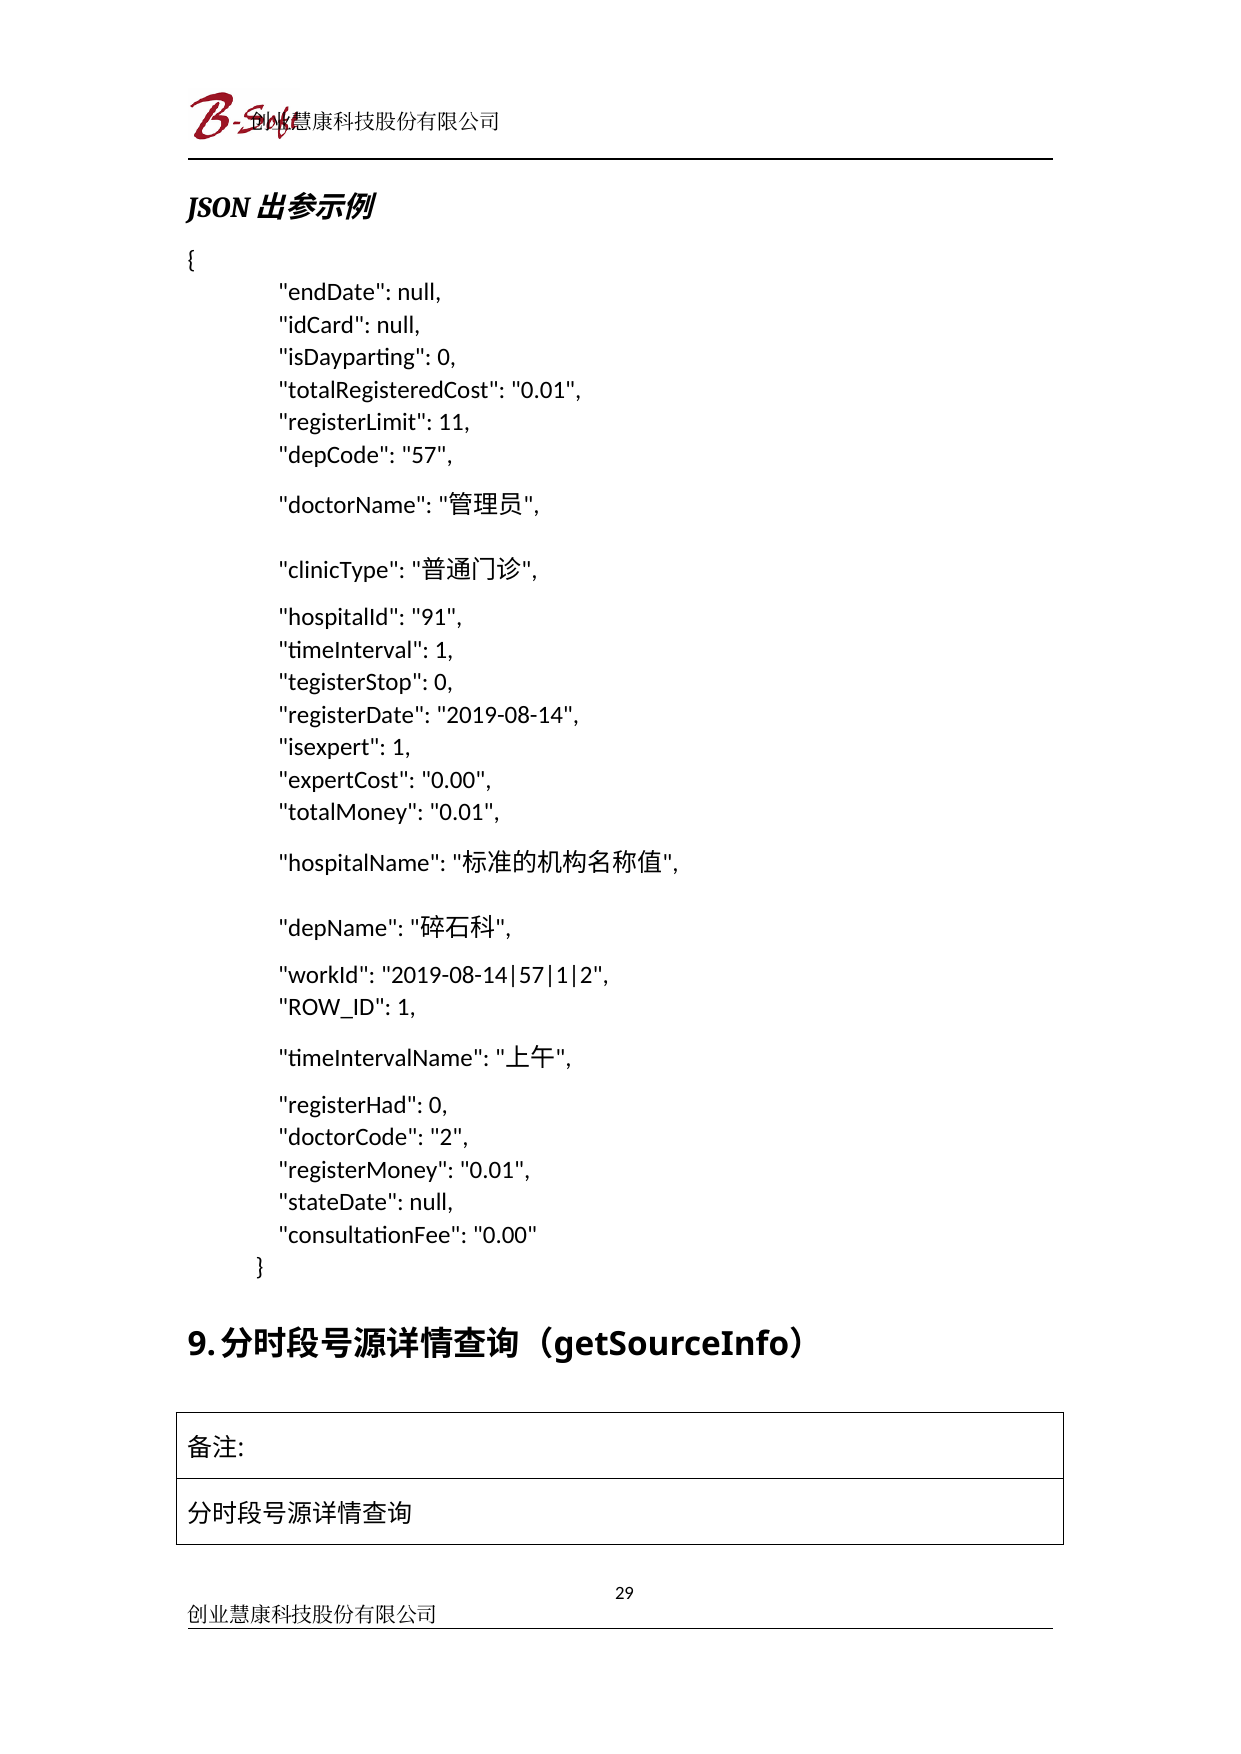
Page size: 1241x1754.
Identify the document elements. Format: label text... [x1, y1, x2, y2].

text "doctorName": "管理员", [187, 471, 1053, 536]
text "timeIntervalName": "上午", [187, 1023, 1053, 1088]
text "expertCost": "0.00", [187, 763, 1053, 796]
text "totalMoney": "0.01", [187, 796, 1053, 828]
text "registerHad": 0, [187, 1088, 1053, 1121]
text "registerDate": "2019-08-14", [187, 698, 1053, 731]
table_header 备注: [177, 1413, 1063, 1478]
picture [187, 88, 300, 140]
text "timeInterval": 1, [187, 633, 1053, 666]
text "clinicType": "普通门诊", [187, 536, 1053, 601]
table_cell 分时段号源详情查询 [177, 1479, 1063, 1544]
text "stateDate": null, [187, 1186, 1053, 1218]
text "endDate": null, [187, 276, 1053, 308]
text "ROW_ID": 1, [187, 991, 1053, 1023]
text "consultationFee": "0.00" [187, 1218, 1053, 1251]
text "depName": "碎石科", [187, 893, 1053, 958]
text { [187, 243, 1053, 276]
text "workId": "2019-08-14|57|1|2", [187, 958, 1053, 991]
text } [187, 1251, 1053, 1283]
text "depCode": "57", [187, 438, 1053, 471]
text "hospitalName": "标准的机构名称值", [187, 828, 1053, 893]
text "totalRegisteredCost": "0.01", [187, 373, 1053, 406]
subtitle 分时段号源详情查询（getSourceInfo） [187, 1308, 1053, 1373]
text "tegisterStop": 0, [187, 666, 1053, 698]
subtitle JSON出参示例 [187, 172, 1053, 237]
text "hospitalId": "91", [187, 601, 1053, 633]
text "doctorCode": "2", [187, 1121, 1053, 1153]
text "idCard": null, [187, 308, 1053, 341]
text "isDayparting": 0, [187, 341, 1053, 373]
text "registerMoney": "0.01", [187, 1153, 1053, 1186]
text "isexpert": 1, [187, 731, 1053, 763]
text "registerLimit": 11, [187, 406, 1053, 438]
